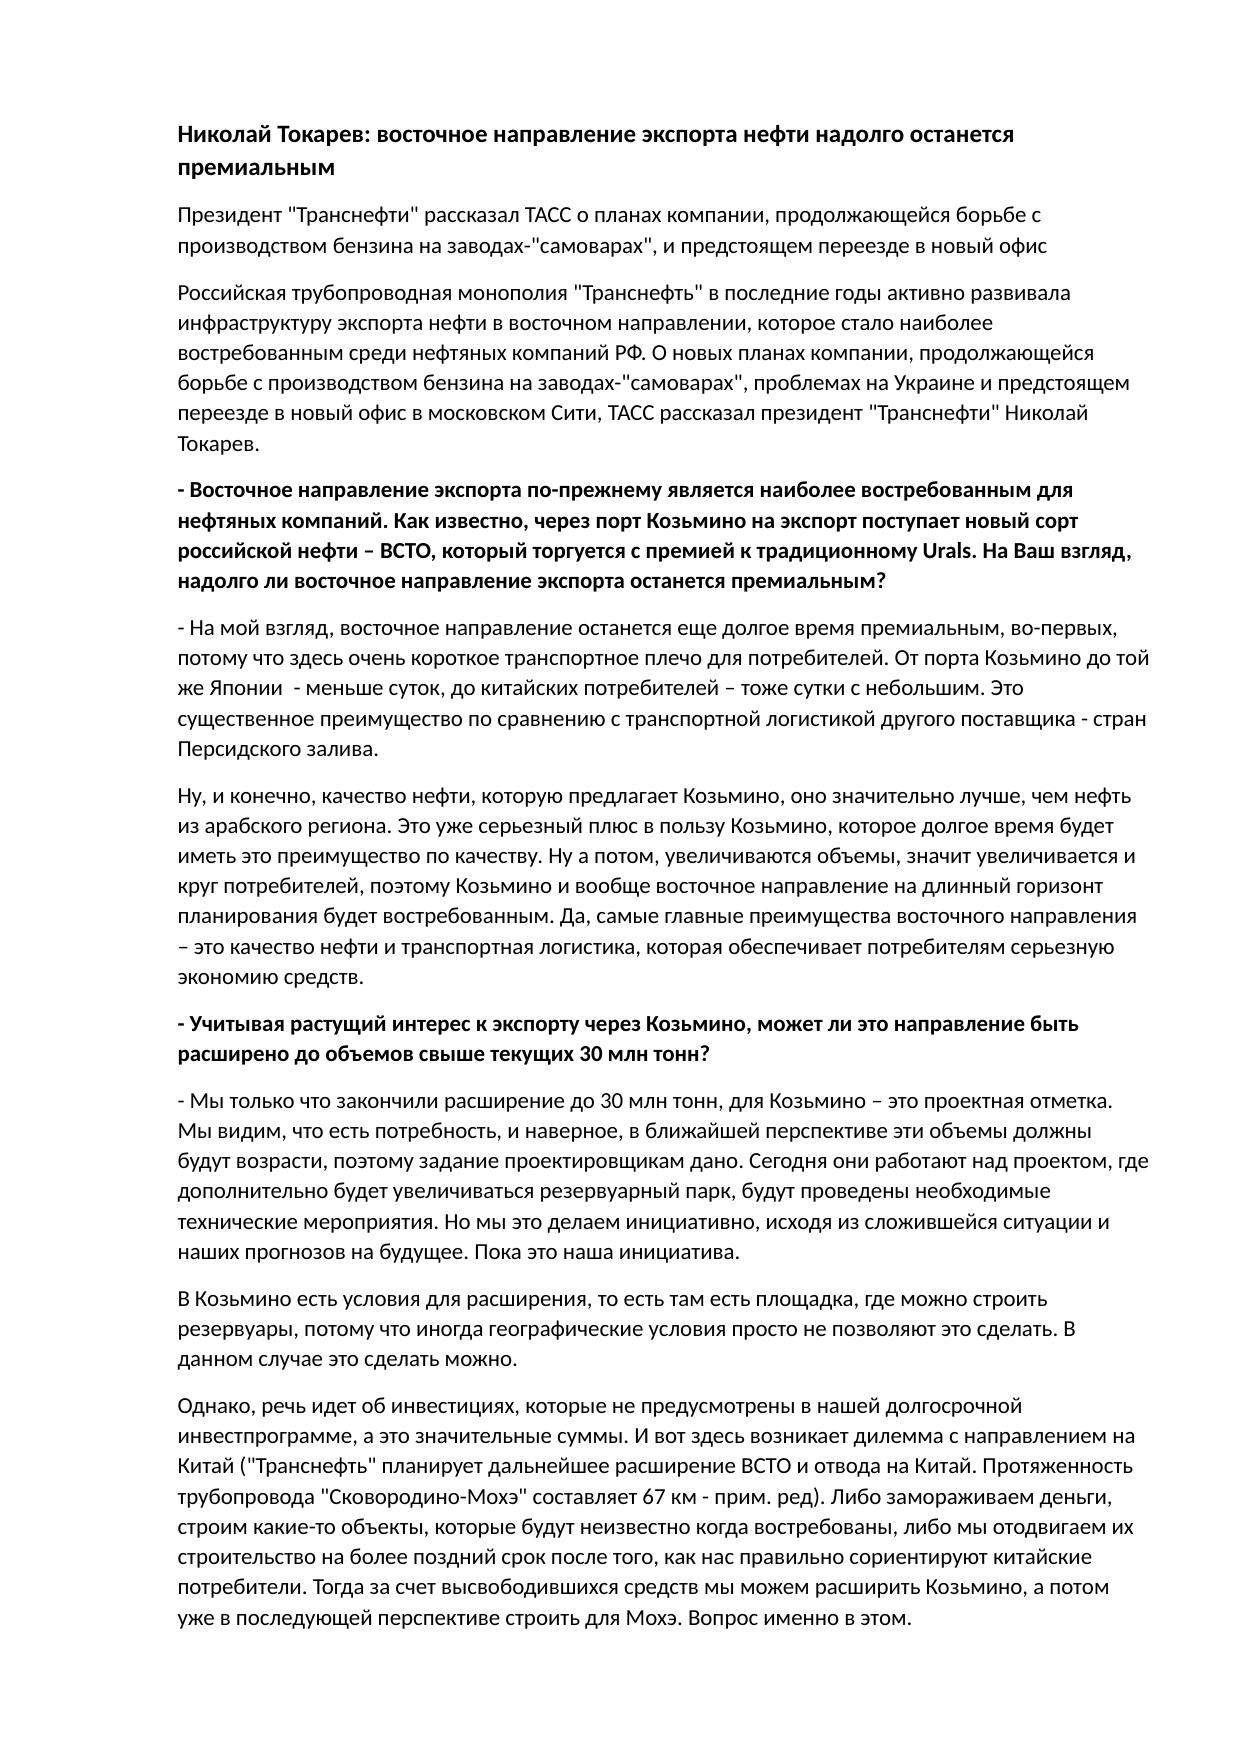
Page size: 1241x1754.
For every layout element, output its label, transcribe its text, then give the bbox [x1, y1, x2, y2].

text - Мы только что закончили расширение до 30 млн тонн, для Козьмино – это проектная отметка. Мы видим, что есть потребность, и наверное, в ближайшей перспективе эти объемы должны будут возрасти, поэтому задание проектировщикам дано. Сегодня они работают над проектом, где дополнительно будет увеличиваться резервуарный парк, будут проведены необходимые технические мероприятия. Но мы это делаем инициативно, исходя из сложившейся ситуации и наших прогнозов на будущее. Пока это наша инициатива. [177, 1086, 1152, 1265]
text Российская трубопроводная монополия "Транснефть" в последние годы активно развивала инфраструктуру экспорта нефти в восточном направлении, которое стало наиболее востребованным среди нефтяных компаний РФ. О новых планах компании, продолжающейся борьбе с производством бензина на заводах-"самоварах", проблемах на Украине и предстоящем переезде в новый офис в московском Сити, ТАСС рассказал президент "Транснефти" Николай Токарев. [177, 278, 1152, 457]
text Ну, и конечно, качество нефти, которую предлагает Козьмино, оно значительно лучше, чем нефть из арабского региона. Это уже серьезный плюс в пользу Козьмино, которое долгое время будет иметь это преимущество по качеству. Ну а потом, увеличиваются объемы, значит увеличивается и круг потребителей, поэтому Козьмино и вообще восточное направление на длинный горизонт планирования будет востребованным. Да, самые главные преимущества восточного направления – это качество нефти и транспортная логистика, которая обеспечивает потребителям серьезную экономию средств. [177, 781, 1152, 990]
text - На мой взгляд, восточное направление останется еще долгое время премиальным, во-первых, потому что здесь очень короткое транспортное плечо для потребителей. От порта Козьмино до той же Японии - меньше суток, до китайских потребителей – тоже сутки с небольшим. Это существенное преимущество по сравнению с транспортной логистикой другого поставщика - стран Персидского залива. [177, 613, 1152, 762]
text Президент "Транснефти" рассказал ТАСС о планах компании, продолжающейся борьбе с производством бензина на заводах-"самоварах", и предстоящем переезде в новый офис [177, 201, 1152, 259]
text - Восточное направление экспорта по-прежнему является наиболее востребованным для нефтяных компаний. Как известно, через порт Козьмино на экспорт поступает новый сорт российской нефти – ВСТО, который торгуется с премией к традиционному Urals. На Ваш взгляд, надолго ли восточное направление экспорта останется премиальным? [177, 476, 1152, 594]
text В Козьмино есть условия для расширения, то есть там есть площадка, где можно строить резервуары, потому что иногда географические условия просто не позволяют это сделать. В данном случае это сделать можно. [177, 1284, 1152, 1372]
text - Учитывая растущий интерес к экспорту через Козьмино, может ли это направление быть расширено до объемов свыше текущих 30 млн тонн? [177, 1009, 1152, 1067]
text Однако, речь идет об инвестициях, которые не предусмотрены в нашей долгосрочной инвестпрограмме, а это значительные суммы. И вот здесь возникает дилемма с направлением на Китай ("Транснефть" планирует дальнейшее расширение ВСТО и отвода на Китай. Протяженность трубопровода "Сковородино-Мохэ" составляет 67 км - прим. ред). Либо замораживаем деньги, строим какие-то объекты, которые будут неизвестно когда востребованы, либо мы отодвигаем их строительство на более поздний срок после того, как нас правильно сориентируют китайские потребители. Тогда за счет высвободившихся средств мы можем расширить Козьмино, а потом уже в последующей перспективе строить для Мохэ. Вопрос именно в этом. [177, 1391, 1152, 1631]
text Николай Токарев: восточное направление экспорта нефти надолго останется премиальным [177, 118, 1152, 182]
